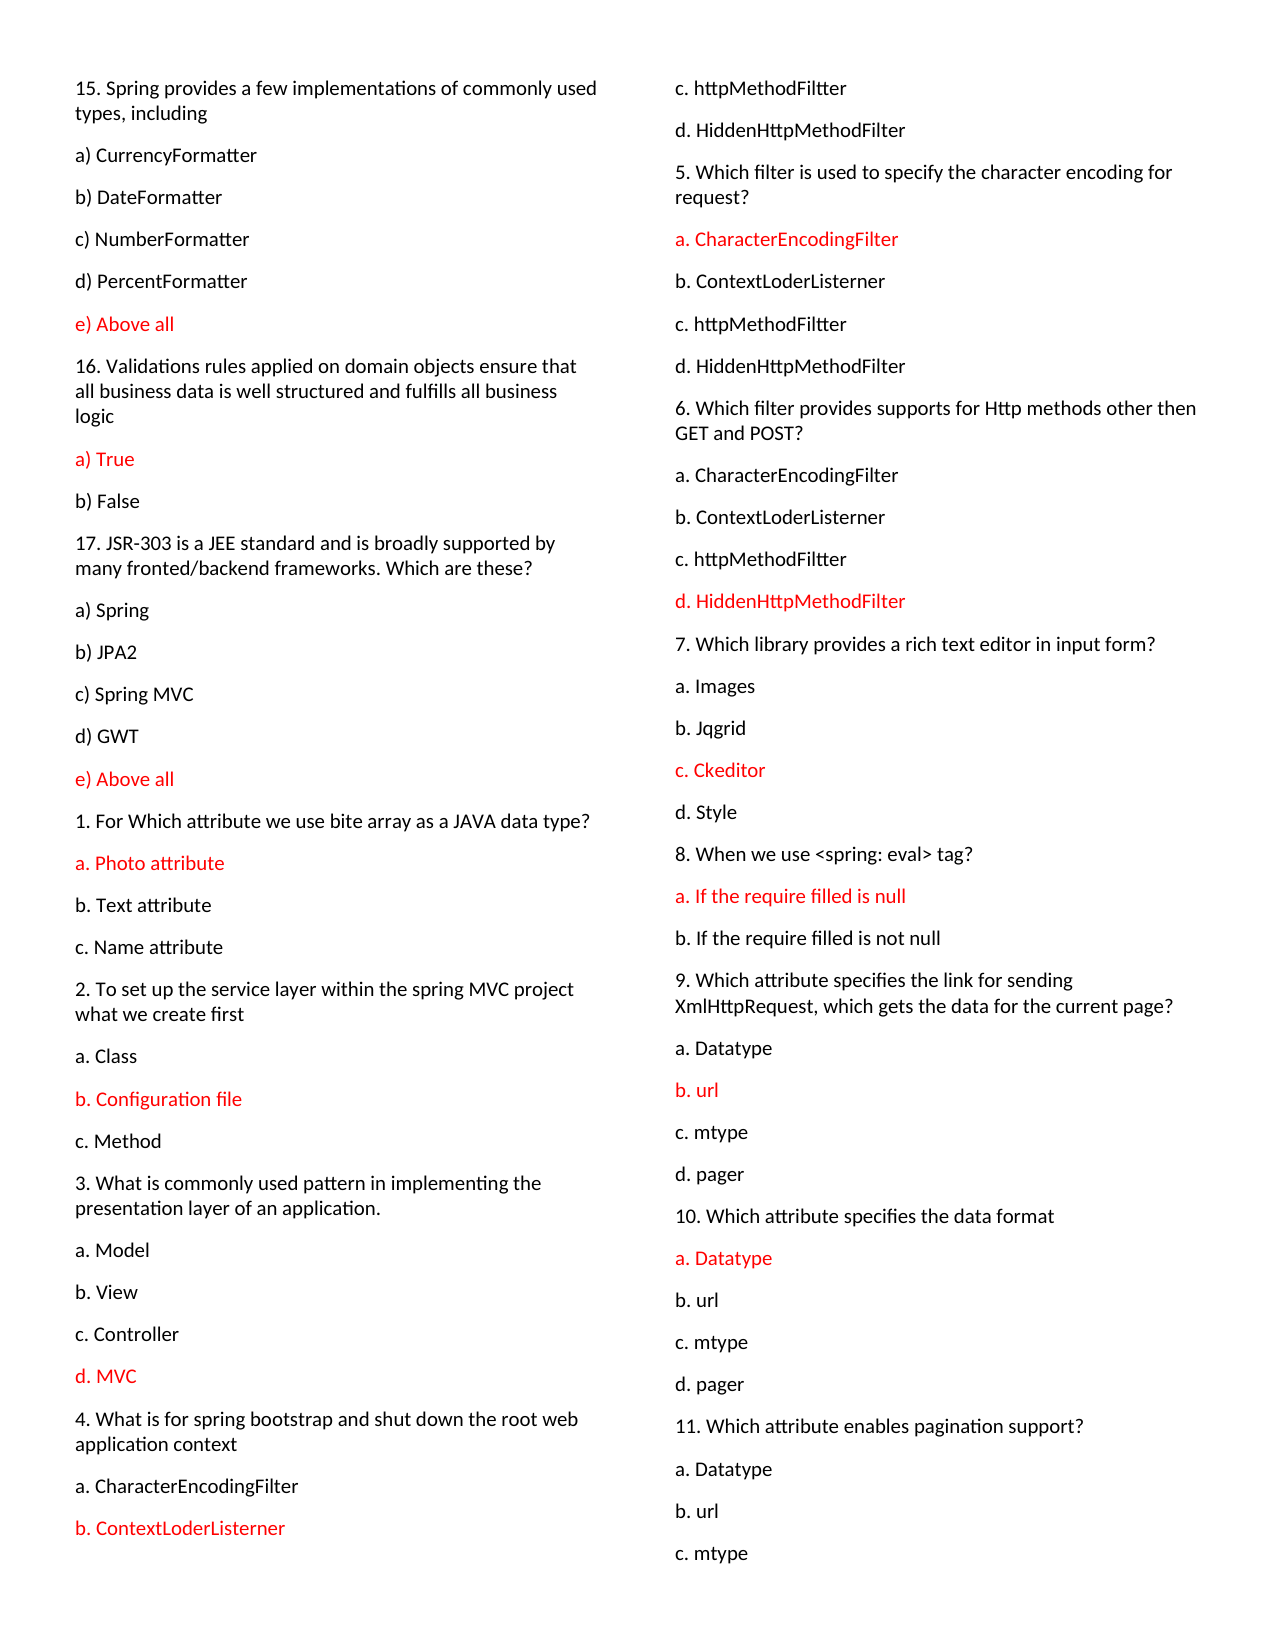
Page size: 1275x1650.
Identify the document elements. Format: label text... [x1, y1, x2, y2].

text a) Spring [75, 597, 600, 623]
text 10. Which attribute specifies the data format [675, 1203, 1200, 1229]
text c. mtype [675, 1119, 1200, 1144]
text a. CharacterEncodingFilter [675, 227, 1200, 252]
text d. HiddenHttpMethodFilter [675, 589, 1200, 614]
text c) NumberFormatter [75, 227, 600, 252]
text a. Model [75, 1237, 600, 1263]
text c. mtype [675, 1329, 1200, 1355]
text c. mtype [675, 1540, 1200, 1565]
text 4. What is for spring bootstrap and shut down the root web application context [75, 1406, 600, 1457]
text a. Datatype [675, 1245, 1200, 1271]
text a. Datatype [675, 1456, 1200, 1481]
text a. Class [75, 1044, 600, 1069]
text d) PercentFormatter [75, 269, 600, 294]
text c) Spring MVC [75, 682, 600, 707]
text 15. Spring provides a few implementations of commonly used types, including [75, 75, 600, 126]
text a. If the require filled is null [675, 883, 1200, 909]
text b. If the require filled is not null [675, 925, 1200, 951]
text b. Text attribute [75, 892, 600, 917]
text c. httpMethodFiltter [675, 311, 1200, 336]
text 7. Which library provides a rich text editor in input form? [675, 631, 1200, 656]
text c. Controller [75, 1322, 600, 1347]
text d. pager [675, 1161, 1200, 1187]
text d. HiddenHttpMethodFilter [675, 117, 1200, 142]
text d. Style [675, 799, 1200, 824]
text 17. JSR-303 is a JEE standard and is broadly supported by many fronted/backend frameworks. Which are these? [75, 530, 600, 581]
text b) False [75, 488, 600, 513]
text d. MVC [75, 1364, 600, 1389]
text b) DateFormatter [75, 184, 600, 210]
text 3. What is commonly used pattern in implementing the presentation layer of an application. [75, 1170, 600, 1221]
text 1. For Which attribute we use bite array as a JAVA data type? [75, 808, 600, 833]
text a. CharacterEncodingFilter [675, 462, 1200, 488]
text c. Name attribute [75, 934, 600, 959]
text b. Configuration file [75, 1086, 600, 1111]
text e) Above all [75, 766, 600, 791]
text c. httpMethodFiltter [675, 547, 1200, 572]
text b) JPA2 [75, 639, 600, 665]
text b. ContextLoderListerner [675, 504, 1200, 530]
text b. ContextLoderListerner [75, 1515, 600, 1541]
text e) Above all [75, 311, 600, 336]
text a) True [75, 446, 600, 471]
text b. url [675, 1498, 1200, 1523]
text d) GWT [75, 724, 600, 749]
text c. Ckeditor [675, 757, 1200, 782]
text d. HiddenHttpMethodFilter [675, 353, 1200, 378]
text c. Method [75, 1128, 600, 1153]
text a. CharacterEncodingFilter [75, 1473, 600, 1499]
text b. url [675, 1077, 1200, 1102]
text 5. Which filter is used to specify the character encoding for request? [675, 159, 1200, 210]
text 2. To set up the service layer within the spring MVC project what we create first [75, 976, 600, 1027]
text 16. Validations rules applied on domain objects ensure that all business data is well structured and fulfills all business logic [75, 353, 600, 429]
text 11. Which attribute enables pagination support? [675, 1414, 1200, 1439]
text b. url [675, 1287, 1200, 1313]
text 6. Which filter provides supports for Http methods other then GET and POST? [675, 395, 1200, 446]
text b. View [75, 1279, 600, 1305]
text 8. When we use <spring: eval> tag? [675, 841, 1200, 867]
text a. Photo attribute [75, 850, 600, 875]
text a. Datatype [675, 1035, 1200, 1060]
text 9. Which attribute specifies the link for sending XmlHttpRequest, which gets the data for the current page? [675, 967, 1200, 1018]
text a) CurrencyFormatter [75, 142, 600, 168]
text c. httpMethodFiltter [675, 75, 1200, 100]
text b. Jqgrid [675, 715, 1200, 740]
text d. pager [675, 1372, 1200, 1397]
text b. ContextLoderListerner [675, 269, 1200, 294]
text a. Images [675, 673, 1200, 698]
